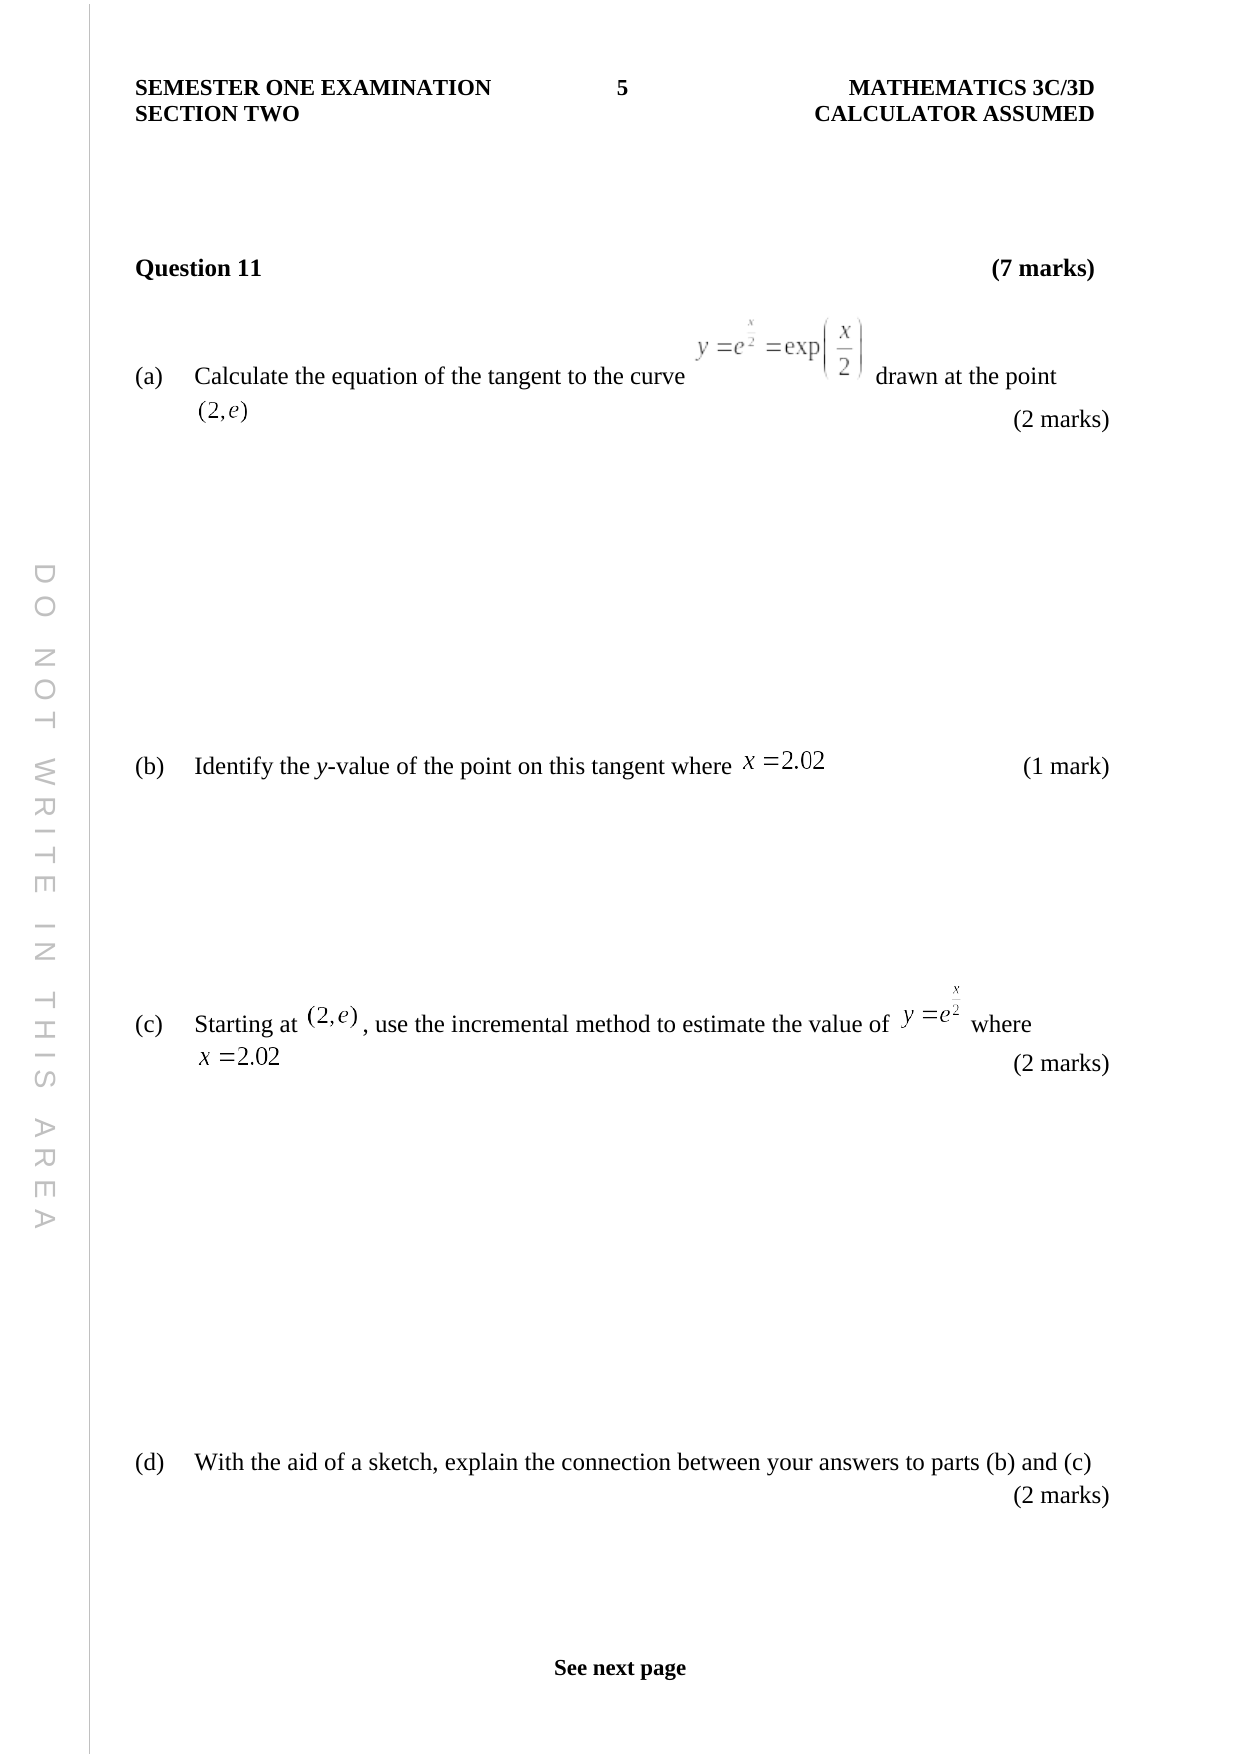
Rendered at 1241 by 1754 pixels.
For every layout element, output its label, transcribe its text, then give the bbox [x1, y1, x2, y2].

list Calculate the equation of the tangent to the curve drawn at the point (2 marks) [135, 311, 1105, 433]
list With the aid of a sketch, explain the connection between your answers to parts (b) and (c) (2 marks) [135, 1447, 1105, 1508]
list Identify the y-value of the point on this tangent where (1 mark) [135, 746, 1105, 780]
list Starting at , use the incremental method to estimate the value of where (2 marks) [135, 978, 1105, 1077]
text Question 11 (7 marks) [135, 253, 1105, 282]
